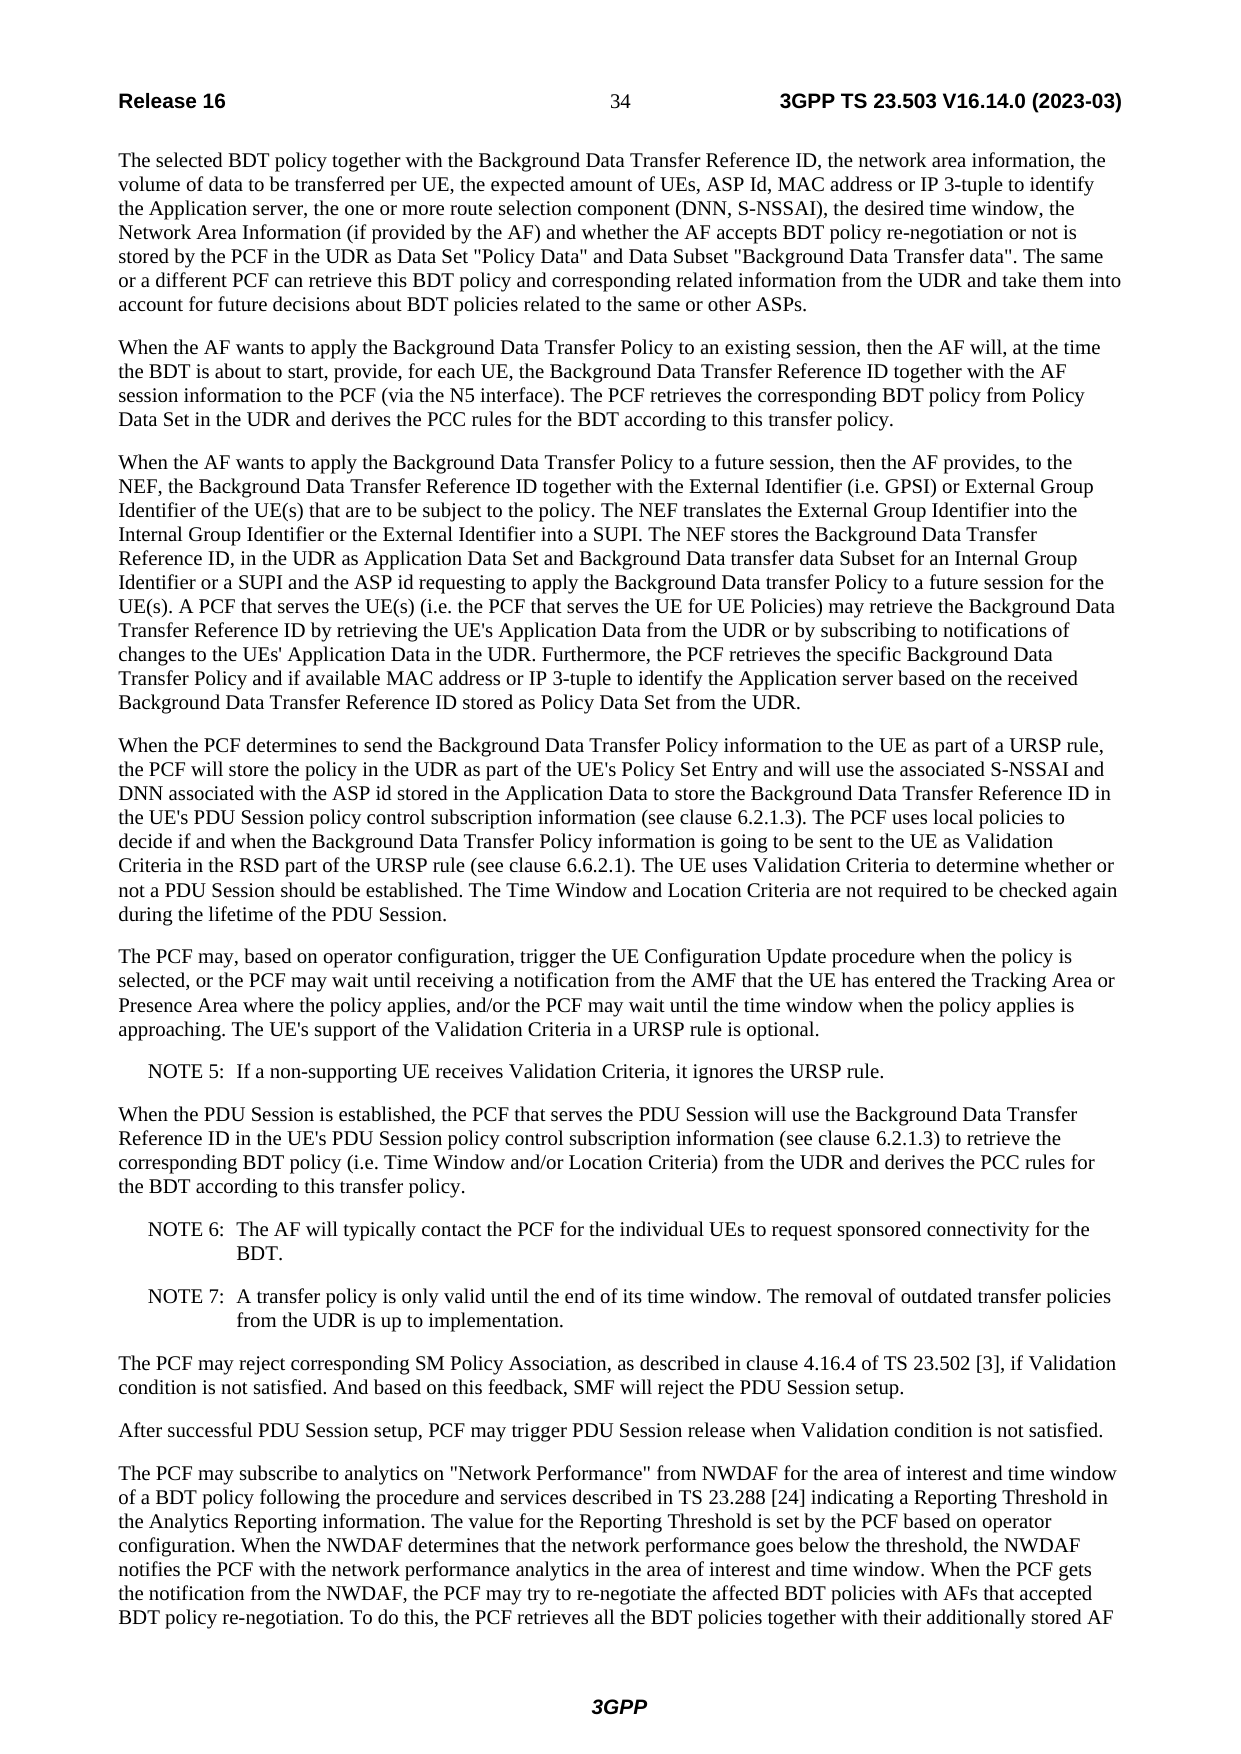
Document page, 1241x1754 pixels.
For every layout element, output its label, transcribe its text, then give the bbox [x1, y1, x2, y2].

text NOTE 6: The AF will typically contact the PCF for the individual UEs to request sponsored connectivity for the BDT. [148, 1217, 1122, 1265]
text NOTE 7: A transfer policy is only valid until the end of its time window. The removal of outdated transfer policies from the UDR is up to implementation. [148, 1284, 1122, 1332]
text When the PDU Session is established, the PCF that serves the PDU Session will use the Background Data Transfer Reference ID in the UE's PDU Session policy control subscription information (see clause 6.2.1.3) to retrieve the corresponding BDT policy (i.e. Time Window and/or Location Criteria) from the UDR and derives the PCC rules for the BDT according to this transfer policy. [118, 1102, 1122, 1198]
text The selected BDT policy together with the Background Data Transfer Reference ID, the network area information, the volume of data to be transferred per UE, the expected amount of UEs, ASP Id, MAC address or IP 3-tuple to identify the Application server, the one or more route selection component (DNN, S-NSSAI), the desired time window, the Network Area Information (if provided by the AF) and whether the AF accepts BDT policy re-negotiation or not is stored by the PCF in the UDR as Data Set "Policy Data" and Data Subset "Background Data Transfer data". The same or a different PCF can retrieve this BDT policy and corresponding related information from the UDR and take them into account for future decisions about BDT policies related to the same or other ASPs. [118, 147, 1122, 316]
text The PCF may reject corresponding SM Policy Association, as described in clause 4.16.4 of TS 23.502 [3], if Validation condition is not satisfied. And based on this feedback, SMF will reject the PDU Session setup. [118, 1351, 1122, 1399]
text The PCF may, based on operator configuration, trigger the UE Configuration Update procedure when the policy is selected, or the PCF may wait until receiving a notification from the AMF that the UE has entered the Tracking Area or Presence Area where the policy applies, and/or the PCF may wait until the time window when the policy applies is approaching. The UE's support of the Validation Criteria in a URSP rule is optional. [118, 944, 1122, 1041]
text After successful PDU Session setup, PCF may trigger PDU Session release when Validation condition is not satisfied. [118, 1418, 1122, 1442]
text When the AF wants to apply the Background Data Transfer Policy to an existing session, then the AF will, at the time the BDT is about to start, provide, for each UE, the Background Data Transfer Reference ID together with the AF session information to the PCF (via the N5 interface). The PCF retrieves the corresponding BDT policy from Policy Data Set in the UDR and derives the PCC rules for the BDT according to this transfer policy. [118, 335, 1122, 431]
text When the AF wants to apply the Background Data Transfer Policy to a future session, then the AF provides, to the NEF, the Background Data Transfer Reference ID together with the External Identifier (i.e. GPSI) or External Group Identifier of the UE(s) that are to be subject to the policy. The NEF translates the External Group Identifier into the Internal Group Identifier or the External Identifier into a SUPI. The NEF stores the Background Data Transfer Reference ID, in the UDR as Application Data Set and Background Data transfer data Subset for an Internal Group Identifier or a SUPI and the ASP id requesting to apply the Background Data transfer Policy to a future session for the UE(s). A PCF that serves the UE(s) (i.e. the PCF that serves the UE for UE Policies) may retrieve the Background Data Transfer Reference ID by retrieving the UE's Application Data from the UDR or by subscribing to notifications of changes to the UEs' Application Data in the UDR. Furthermore, the PCF retrieves the specific Background Data Transfer Policy and if available MAC address or IP 3-tuple to identify the Application server based on the received Background Data Transfer Reference ID stored as Policy Data Set from the UDR. [118, 450, 1122, 714]
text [118, 1461, 1122, 1629]
text When the PCF determines to send the Background Data Transfer Policy information to the UE as part of a URSP rule, the PCF will store the policy in the UDR as part of the UE's Policy Set Entry and will use the associated S-NSSAI and DNN associated with the ASP id stored in the Application Data to store the Background Data Transfer Reference ID in the UE's PDU Session policy control subscription information (see clause 6.2.1.3). The PCF uses local policies to decide if and when the Background Data Transfer Policy information is going to be sent to the UE as Validation Criteria in the RSD part of the URSP rule (see clause 6.6.2.1). The UE uses Validation Criteria to determine whether or not a PDU Session should be established. The Time Window and Location Criteria are not required to be checked again during the lifetime of the PDU Session. [118, 733, 1122, 926]
text NOTE 5: If a non-supporting UE receives Validation Criteria, it ignores the URSP rule. [148, 1059, 1122, 1083]
